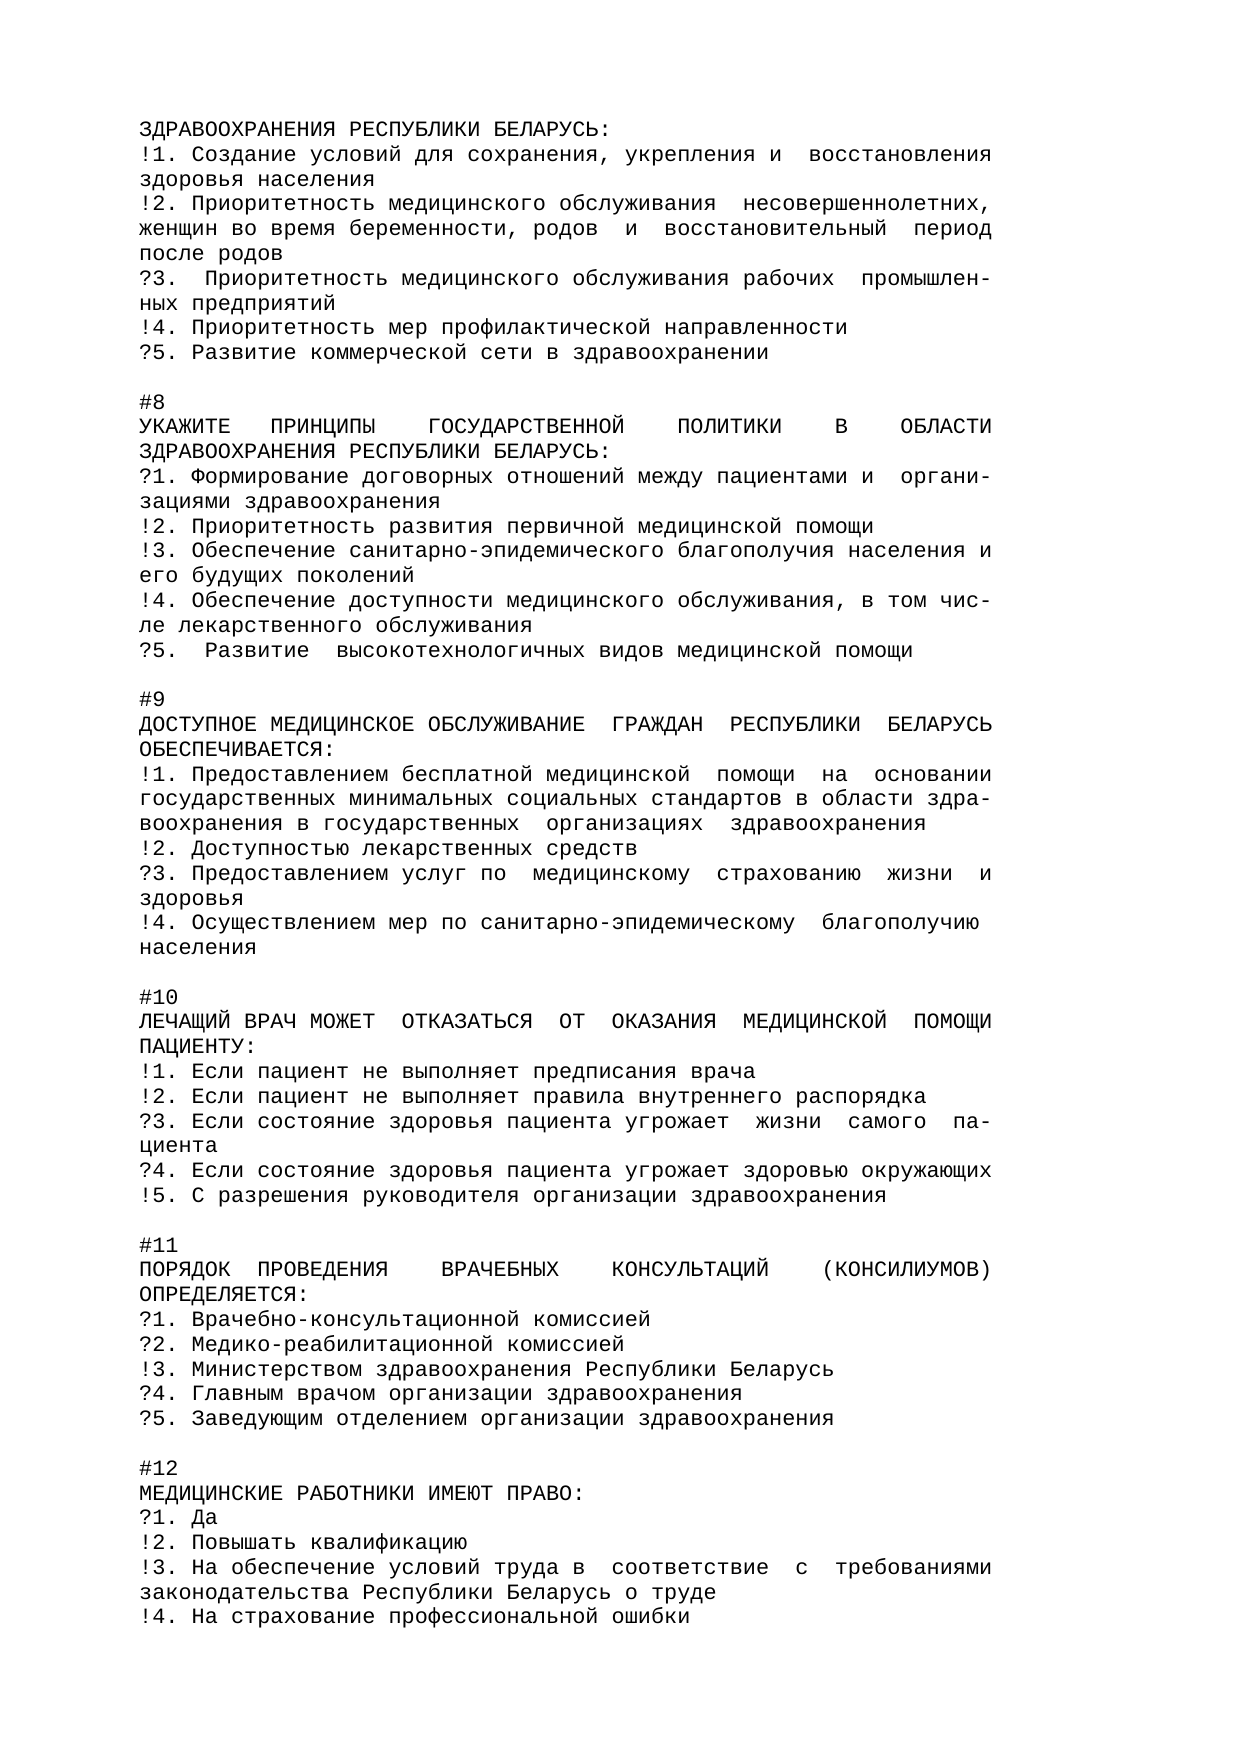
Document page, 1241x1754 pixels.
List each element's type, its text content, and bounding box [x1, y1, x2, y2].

text здоровья населения [139, 168, 1101, 192]
text !3. Министерством здравоохранения Республики Беларусь [139, 1358, 1101, 1382]
text здоровья [139, 887, 1101, 911]
text ле лекарственного обслуживания [139, 614, 1101, 639]
text зациями здравоохранения [139, 490, 1101, 515]
text ОПРЕДЕЛЯЕТСЯ: [139, 1283, 1101, 1308]
text ?1. Формирование договорных отношений между пациентами и органи- [139, 465, 1101, 490]
text МЕДИЦИНСКИЕ РАБОТНИКИ ИМЕЮТ ПРАВО: [139, 1482, 1101, 1506]
text ПОРЯДОК ПРОВЕДЕНИЯ ВРАЧЕБНЫХ КОНСУЛЬТАЦИЙ (КОНСИЛИУМОВ) [139, 1258, 1101, 1283]
text !4. На страхование профессиональной ошибки [139, 1606, 1101, 1630]
text !4. Обеспечение доступности медицинского обслуживания, в том чис- [139, 589, 1101, 614]
text !2. Доступностью лекарственных средств [139, 837, 1101, 862]
text ных предприятий [139, 292, 1101, 316]
text !2. Приоритетность медицинского обслуживания несовершеннолетних, [139, 192, 1101, 217]
text !1. Предоставлением бесплатной медицинской помощи на основании [139, 763, 1101, 787]
text ?1. Да [139, 1506, 1101, 1531]
text !1. Если пациент не выполняет предписания врача [139, 1060, 1101, 1085]
text !5. С разрешения руководителя организации здравоохранения [139, 1184, 1101, 1209]
text ?5. Развитие высокотехнологичных видов медицинской помощи [139, 639, 1101, 663]
text !4. Приоритетность мер профилактической направленности [139, 316, 1101, 341]
text ?4. Главным врачом организации здравоохранения [139, 1382, 1101, 1407]
text ?2. Медико-реабилитационной комиссией [139, 1333, 1101, 1358]
text ЗДРАВООХРАНЕНИЯ РЕСПУБЛИКИ БЕЛАРУСЬ: [139, 118, 1101, 143]
text !2. Приоритетность развития первичной медицинской помощи [139, 515, 1101, 539]
text женщин во время беременности, родов и восстановительный период [139, 217, 1101, 242]
text #9 [139, 688, 1101, 713]
text ?3. Приоритетность медицинского обслуживания рабочих промышлен- [139, 267, 1101, 292]
text ЛЕЧАЩИЙ ВРАЧ МОЖЕТ ОТКАЗАТЬСЯ ОТ ОКАЗАНИЯ МЕДИЦИНСКОЙ ПОМОЩИ [139, 1011, 1101, 1035]
text ОБЕСПЕЧИВАЕТСЯ: [139, 738, 1101, 763]
text законодательства Республики Беларусь о труде [139, 1581, 1101, 1606]
text после родов [139, 242, 1101, 267]
text ЗДРАВООХРАНЕНИЯ РЕСПУБЛИКИ БЕЛАРУСЬ: [139, 440, 1101, 465]
text !4. Осуществлением мер по санитарно-эпидемическому благополучию [139, 911, 1101, 936]
text ?3. Предоставлением услуг по медицинскому страхованию жизни и [139, 862, 1101, 887]
text его будущих поколений [139, 564, 1101, 589]
text государственных минимальных социальных стандартов в области здра- [139, 787, 1101, 812]
text !2. Повышать квалификацию [139, 1531, 1101, 1556]
text ?3. Если состояние здоровья пациента угрожает жизни самого па- [139, 1110, 1101, 1134]
text населения [139, 936, 1101, 961]
text ?5. Развитие коммерческой сети в здравоохранении [139, 341, 1101, 366]
text воохранения в государственных организациях здравоохранения [139, 812, 1101, 837]
text !2. Если пациент не выполняет правила внутреннего распорядка [139, 1085, 1101, 1110]
text #8 [139, 391, 1101, 416]
text ДОСТУПНОЕ МЕДИЦИНСКОЕ ОБСЛУЖИВАНИЕ ГРАЖДАН РЕСПУБЛИКИ БЕЛАРУСЬ [139, 713, 1101, 738]
text !1. Создание условий для сохранения, укрепления и восстановления [139, 143, 1101, 168]
text ?4. Если состояние здоровья пациента угрожает здоровью окружающих [139, 1159, 1101, 1184]
text !3. Обеспечение санитарно-эпидемического благополучия населения и [139, 539, 1101, 564]
text #12 [139, 1457, 1101, 1482]
text циента [139, 1134, 1101, 1159]
text УКАЖИТЕ ПРИНЦИПЫ ГОСУДАРСТВЕННОЙ ПОЛИТИКИ В ОБЛАСТИ [139, 416, 1101, 440]
text #10 [139, 986, 1101, 1011]
text !3. На обеспечение условий труда в соответствие с требованиями [139, 1556, 1101, 1581]
text ?5. Заведующим отделением организации здравоохранения [139, 1407, 1101, 1432]
text #11 [139, 1234, 1101, 1258]
text ПАЦИЕНТУ: [139, 1035, 1101, 1060]
text ?1. Врачебно-консультационной комиссией [139, 1308, 1101, 1333]
